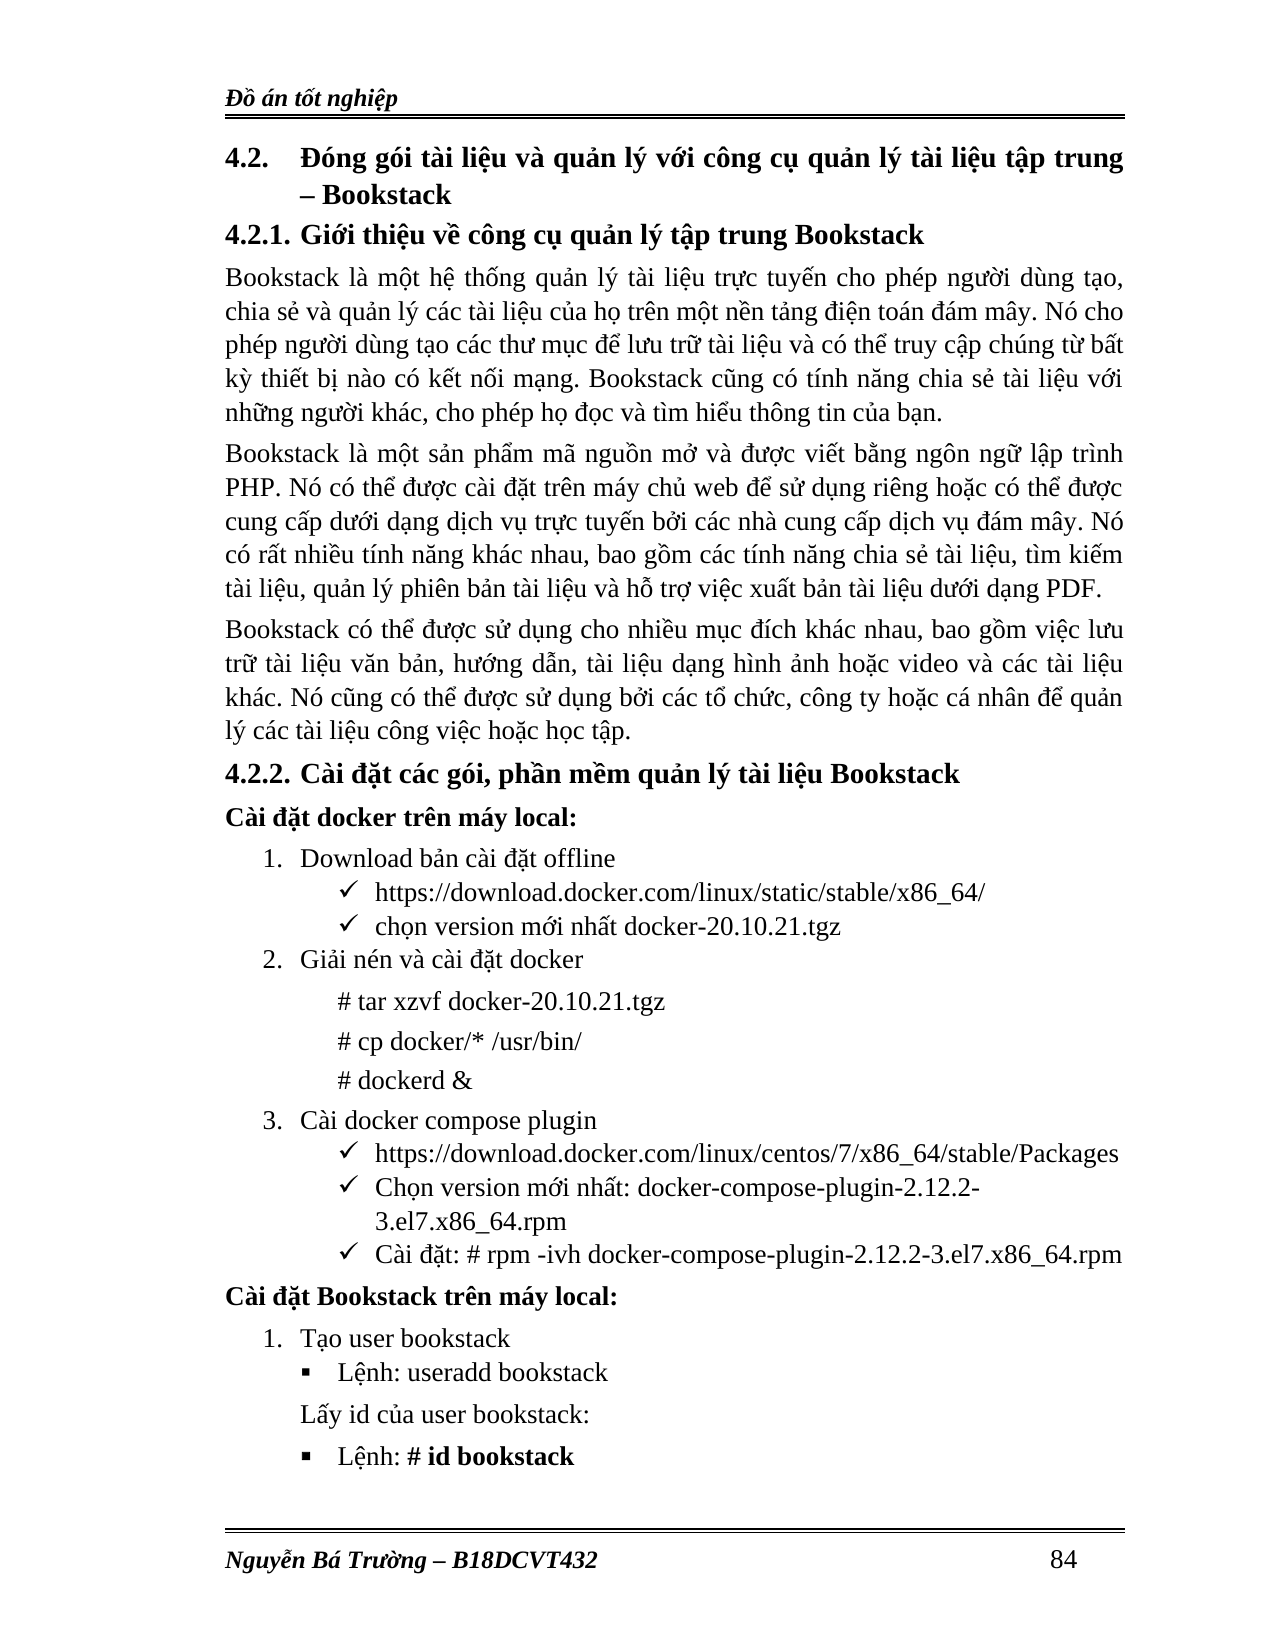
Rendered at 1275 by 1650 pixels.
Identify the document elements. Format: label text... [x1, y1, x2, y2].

text Giới thiệu về công cụ quản lý tập trung Bookstack [225, 217, 1125, 251]
text # dockerd & [337, 1064, 1125, 1096]
list https://download.docker.com/linux/static/stable/x86_64/ [337, 876, 1125, 907]
list Cài đặt: # rpm -ivh docker-compose-plugin-2.12.2-3.el7.x86_64.rpm [337, 1238, 1125, 1269]
text Bookstack có thể được sử dụng cho nhiều mục đích khác nhau, bao gồm việc lưu trữ tài liệu văn bản, hướng dẫn, tài liệu dạng hình ảnh hoặc video và các tài liệu khác. Nó cũng có thể được sử dụng bởi các tổ chức, công ty hoặc cá nhân để quản lý các tài liệu công việc hoặc học tập. [225, 614, 1125, 745]
text Bookstack là một hệ thống quản lý tài liệu trực tuyến cho phép người dùng tạo, chia sẻ và quản lý các tài liệu của họ trên một nền tảng điện toán đám mây. Nó cho phép người dùng tạo các thư mục để lưu trữ tài liệu và có thể truy cập chúng từ bất kỳ thiết bị nào có kết nối mạng. Bookstack cũng có tính năng chia sẻ tài liệu với những người khác, cho phép họ đọc và tìm hiểu thông tin của bạn. [225, 262, 1125, 427]
text # tar xzvf docker-20.10.21.tgz [337, 985, 1125, 1017]
list Lệnh: useradd bookstack [300, 1356, 1125, 1387]
text Cài đặt các gói, phần mềm quản lý tài liệu Bookstack [225, 756, 1125, 790]
list Tạo user bookstack [262, 1322, 1125, 1353]
text Cài đặt Bookstack trên máy local: [225, 1280, 1125, 1312]
text # cp docker/* /usr/bin/ [337, 1025, 1125, 1056]
text Đóng gói tài liệu và quản lý với công cụ quản lý tài liệu tập trung – Bookstack [225, 141, 1125, 210]
list Lệnh: # id bookstack [300, 1439, 1125, 1471]
text Lấy id của user bookstack: [300, 1398, 1125, 1429]
list https://download.docker.com/linux/centos/7/x86_64/stable/Packages [337, 1137, 1125, 1169]
text Bookstack là một sản phẩm mã nguồn mở và được viết bằng ngôn ngữ lập trình PHP. Nó có thể được cài đặt trên máy chủ web để sử dụng riêng hoặc có thể được cung cấp dưới dạng dịch vụ trực tuyến bởi các nhà cung cấp dịch vụ đám mây. Nó có rất nhiều tính năng khác nhau, bao gồm các tính năng chia sẻ tài liệu, tìm kiếm tài liệu, quản lý phiên bản tài liệu và hỗ trợ việc xuất bản tài liệu dưới dạng PDF. [225, 438, 1125, 603]
list Chọn version mới nhất: docker-compose-plugin-2.12.2-3.el7.x86_64.rpm [337, 1171, 1125, 1236]
list Cài docker compose plugin [262, 1104, 1125, 1135]
list chọn version mới nhất docker-20.10.21.tgz [337, 910, 1125, 941]
list Download bản cài đặt offline [262, 842, 1125, 874]
text Cài đặt docker trên máy local: [225, 801, 1125, 832]
list Giải nén và cài đặt docker [262, 943, 1125, 975]
